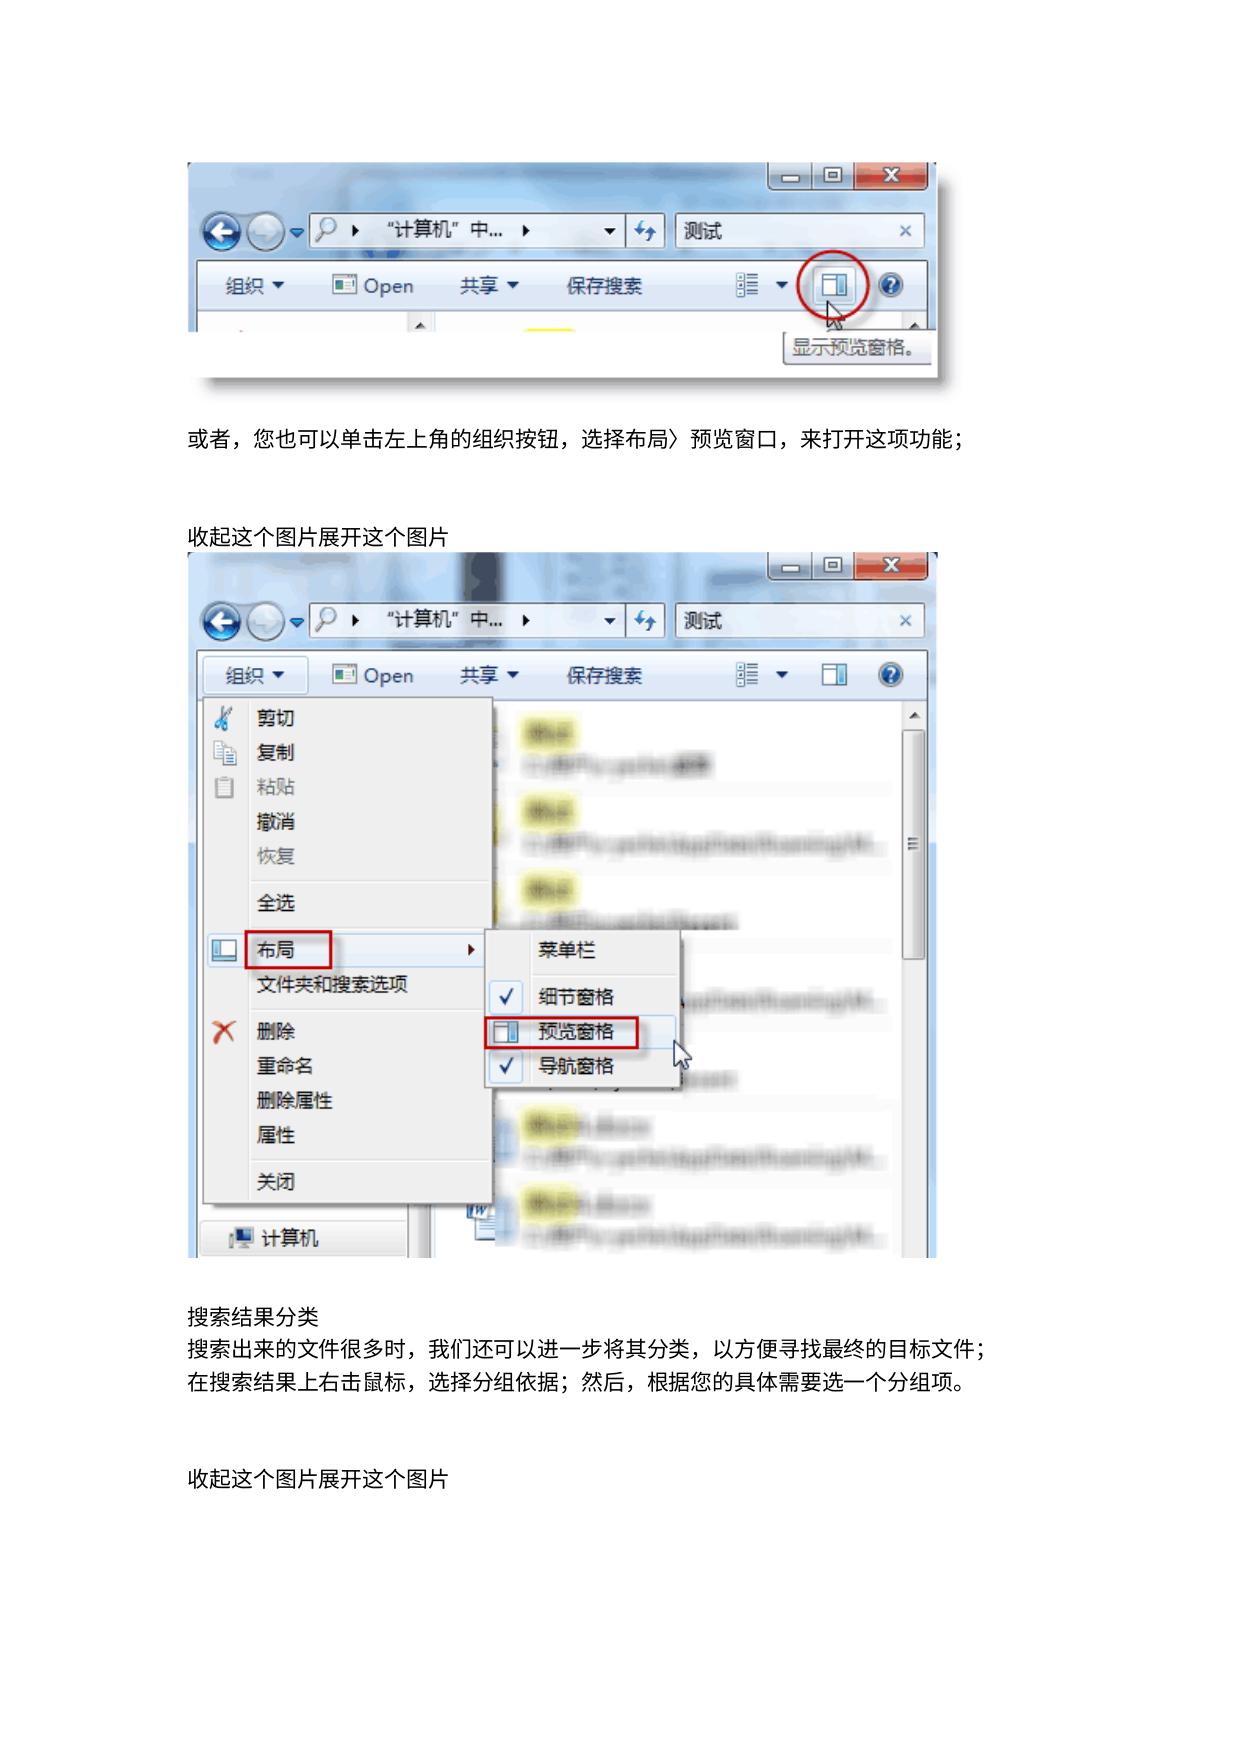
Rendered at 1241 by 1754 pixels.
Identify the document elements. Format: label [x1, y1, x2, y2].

picture [187, 552, 938, 1258]
picture [187, 162, 963, 403]
text [187, 162, 1053, 1494]
